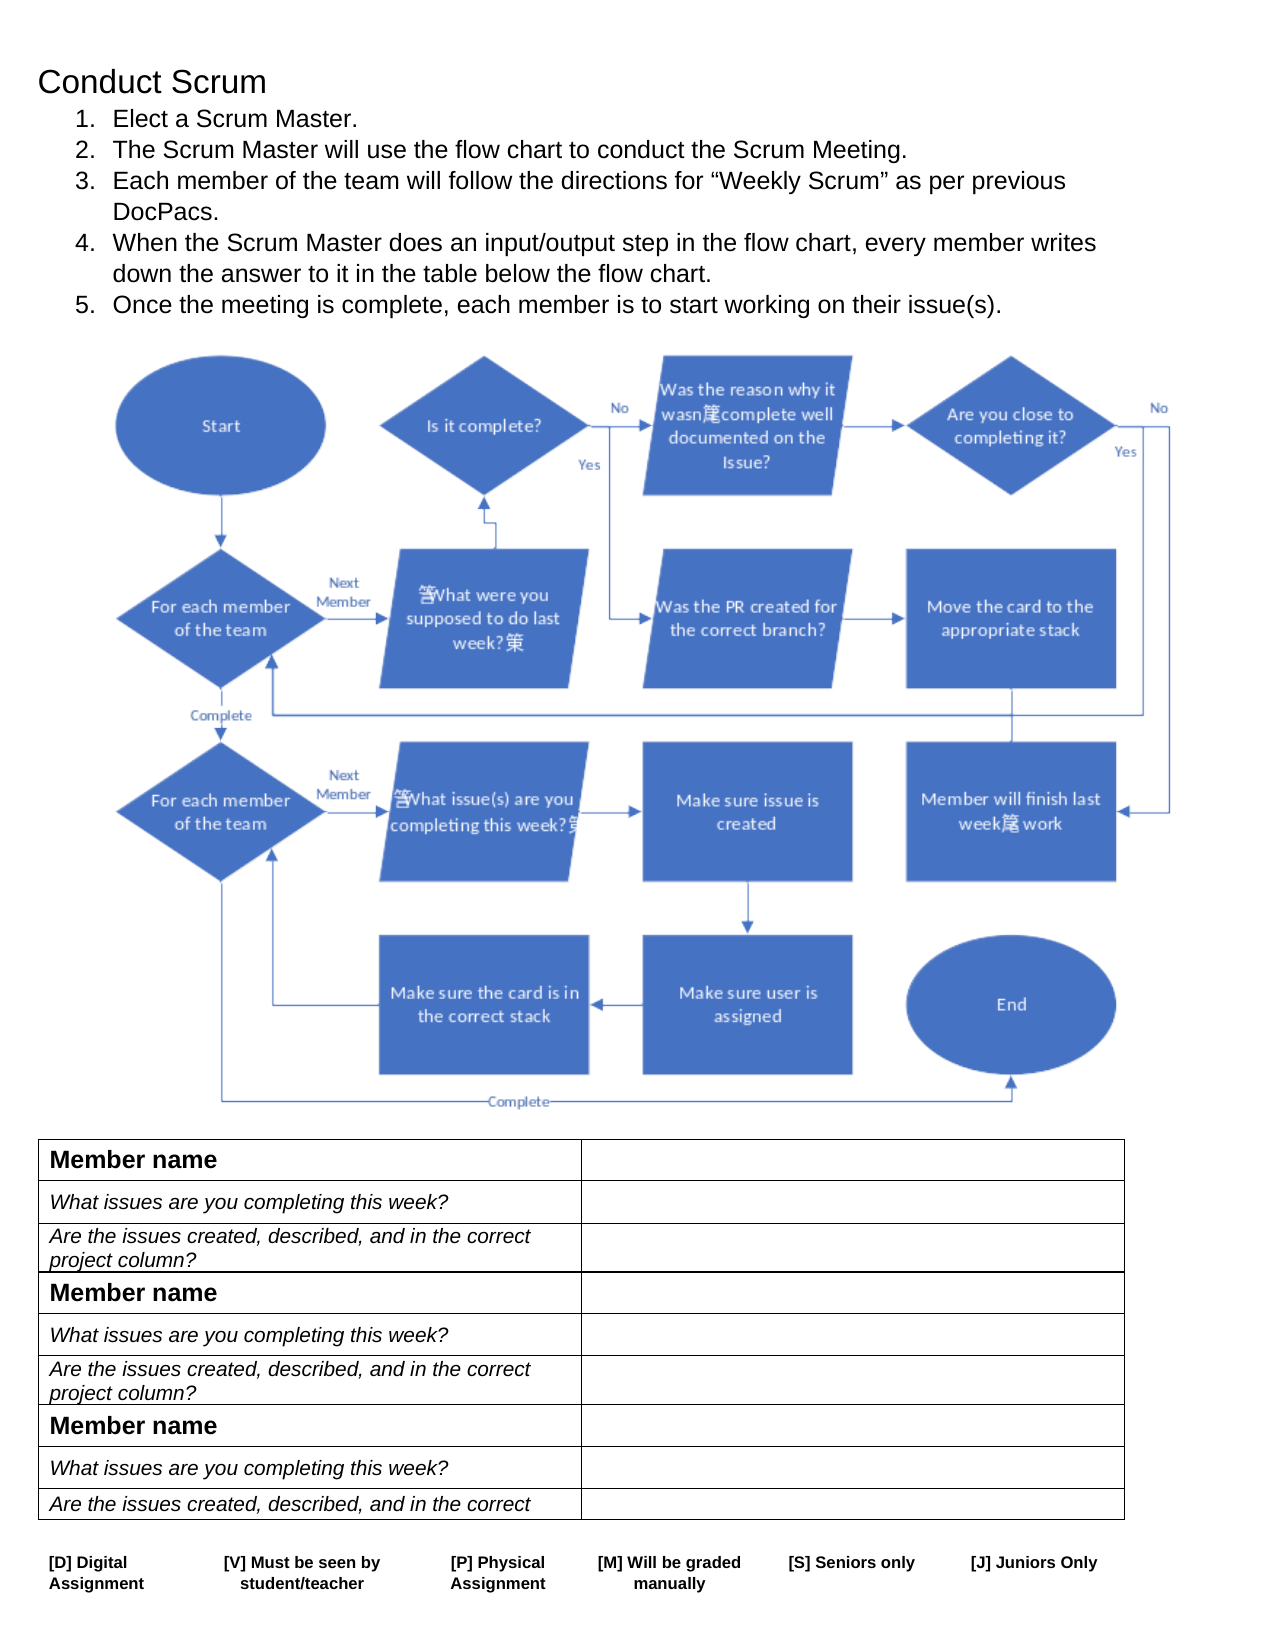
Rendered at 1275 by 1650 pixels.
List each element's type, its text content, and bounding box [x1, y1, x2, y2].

table_cell What issues are you completing this week? [39, 1181, 581, 1222]
table_cell Are the issues created, described, and in the correct project column? [39, 1224, 581, 1271]
table_cell Member name [39, 1405, 581, 1446]
list The Scrum Master will use the flow chart to conduct the Scrum Meeting. [75, 135, 1125, 164]
table_cell What issues are you completing this week? [39, 1447, 581, 1488]
list Each member of the team will follow the directions for “Weekly Scrum” as per previous DocPacs. [75, 166, 1125, 226]
list Once the meeting is complete, each member is to start working on their issue(s). [75, 290, 1125, 319]
table_cell [582, 1405, 1124, 1446]
table_cell [582, 1447, 1124, 1488]
table_cell Member name [39, 1273, 581, 1313]
table_header Member name [39, 1140, 581, 1180]
subtitle Conduct Scrum [37, 62, 1125, 101]
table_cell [39, 1489, 581, 1519]
table_cell [582, 1489, 1124, 1519]
table_cell [582, 1356, 1124, 1404]
table_cell What issues are you completing this week? [39, 1314, 581, 1355]
table_cell [582, 1224, 1124, 1271]
table_cell [582, 1181, 1124, 1222]
table_cell [582, 1273, 1124, 1313]
table_header [582, 1140, 1124, 1180]
table_cell [582, 1314, 1124, 1355]
list When the Scrum Master does an input/output step in the flow chart, every member writes down the answer to it in the table below the flow chart. [75, 228, 1125, 288]
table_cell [39, 1356, 581, 1404]
list Elect a Scrum Master. [75, 104, 1125, 133]
